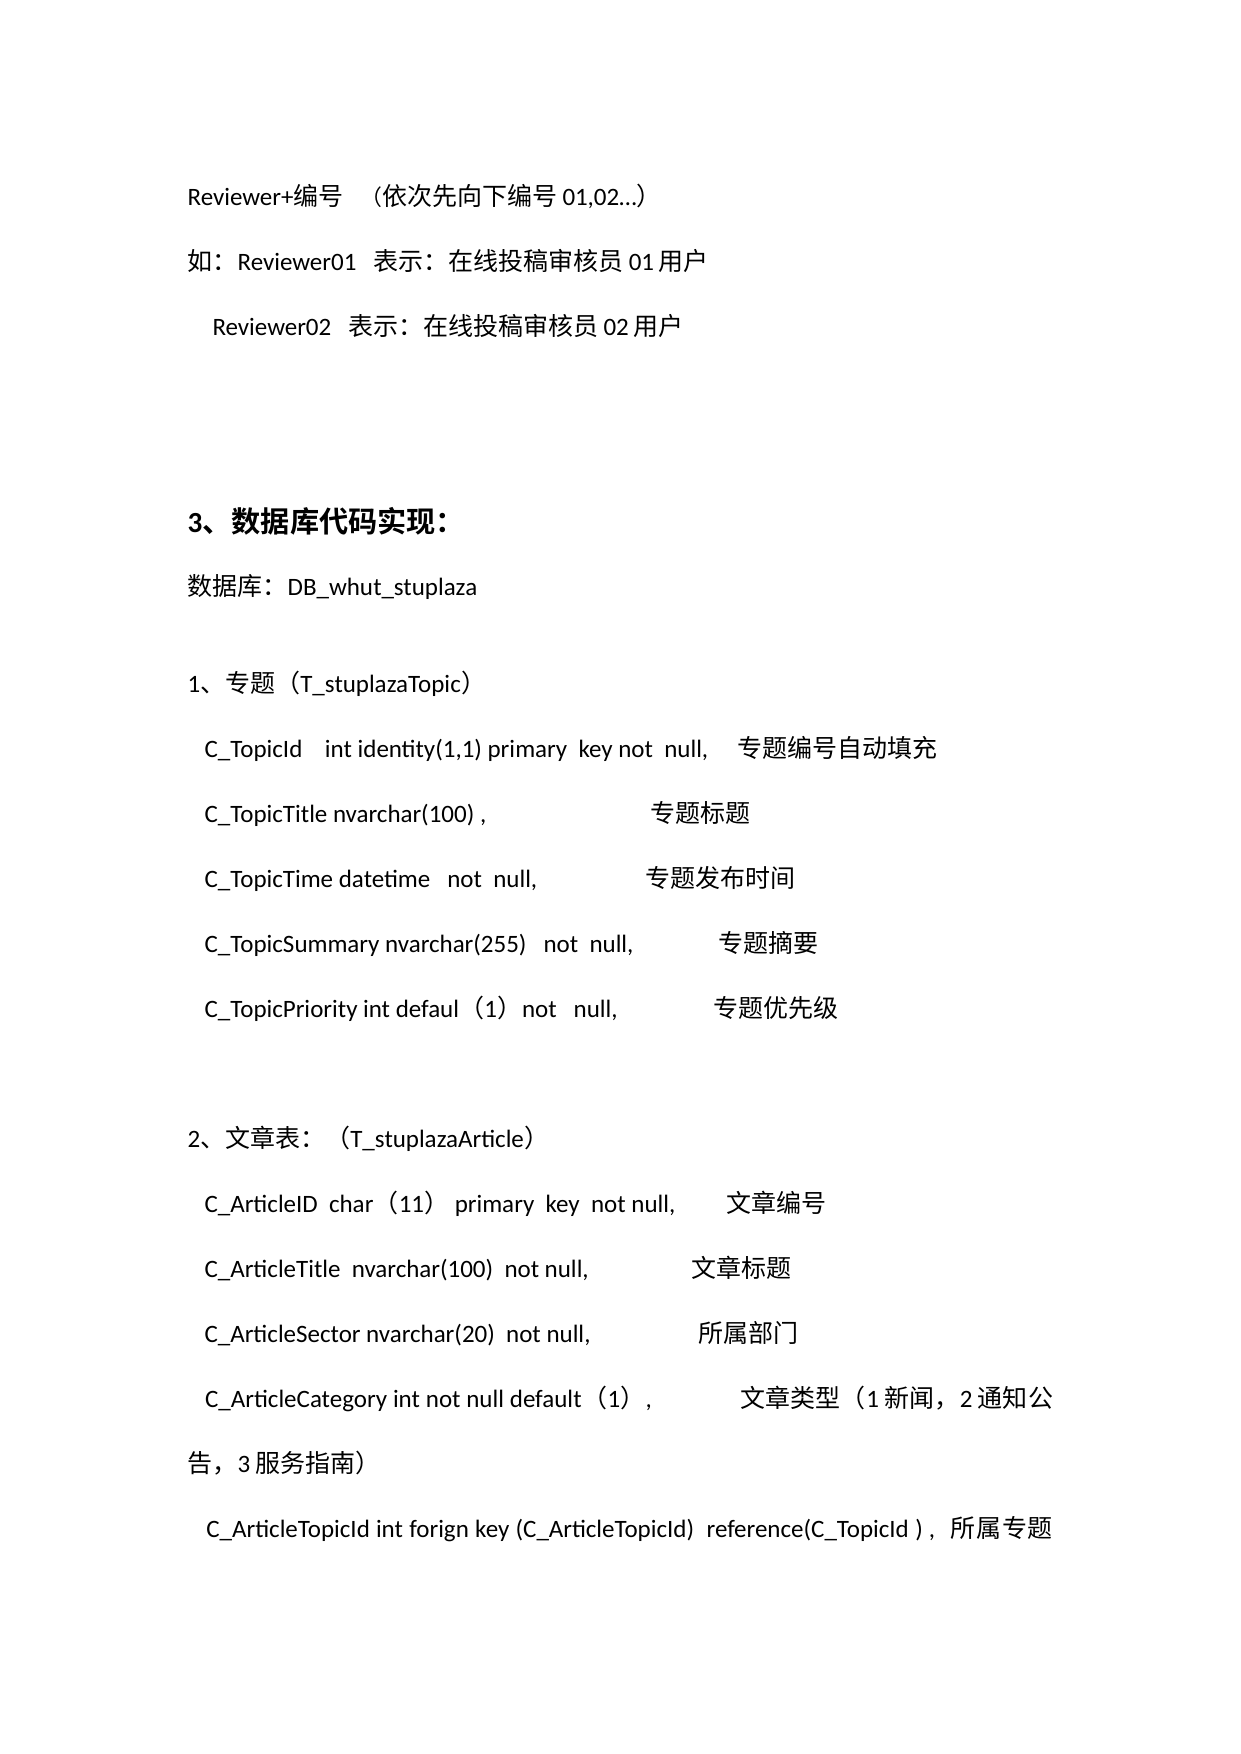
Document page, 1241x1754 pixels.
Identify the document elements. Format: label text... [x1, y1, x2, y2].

text 1、专题（T_stuplazaTopic） [187, 649, 1053, 714]
text C_ArticleTitle nvarchar(100) not null, 文章标题 [187, 1234, 1053, 1299]
text 3、数据库代码实现： [187, 487, 1053, 552]
text Reviewer+编号 （依次先向下编号01,02…） [187, 162, 1053, 227]
text C_ArticleSector nvarchar(20) not null, 所属部门 [187, 1299, 1053, 1364]
text C_TopicSummary nvarchar(255) not null, 专题摘要 [187, 909, 1053, 974]
text C_ArticleCategory int not null default（1）, 文章类型（1新闻，2通知公告，3服务指南） [187, 1364, 1053, 1494]
text 数据库：DB_whut_stuplaza [187, 552, 1053, 617]
text C_TopicId int identity(1,1) primary key not null, 专题编号自动填充 [187, 714, 1053, 779]
text 2、文章表：（T_stuplazaArticle） [187, 1104, 1053, 1169]
text C_TopicTime datetime not null, 专题发布时间 [187, 844, 1053, 909]
text 如：Reviewer01 表示：在线投稿审核员01用户 [187, 227, 1053, 292]
text Reviewer02 表示：在线投稿审核员02用户 [187, 292, 1053, 357]
text C_TopicPriority int defaul（1）not null, 专题优先级 [187, 974, 1053, 1039]
text C_ArticleID char（11） primary key not null, 文章编号 [187, 1169, 1053, 1234]
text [187, 1494, 1053, 1559]
text C_TopicTitle nvarchar(100) , 专题标题 [187, 779, 1053, 844]
